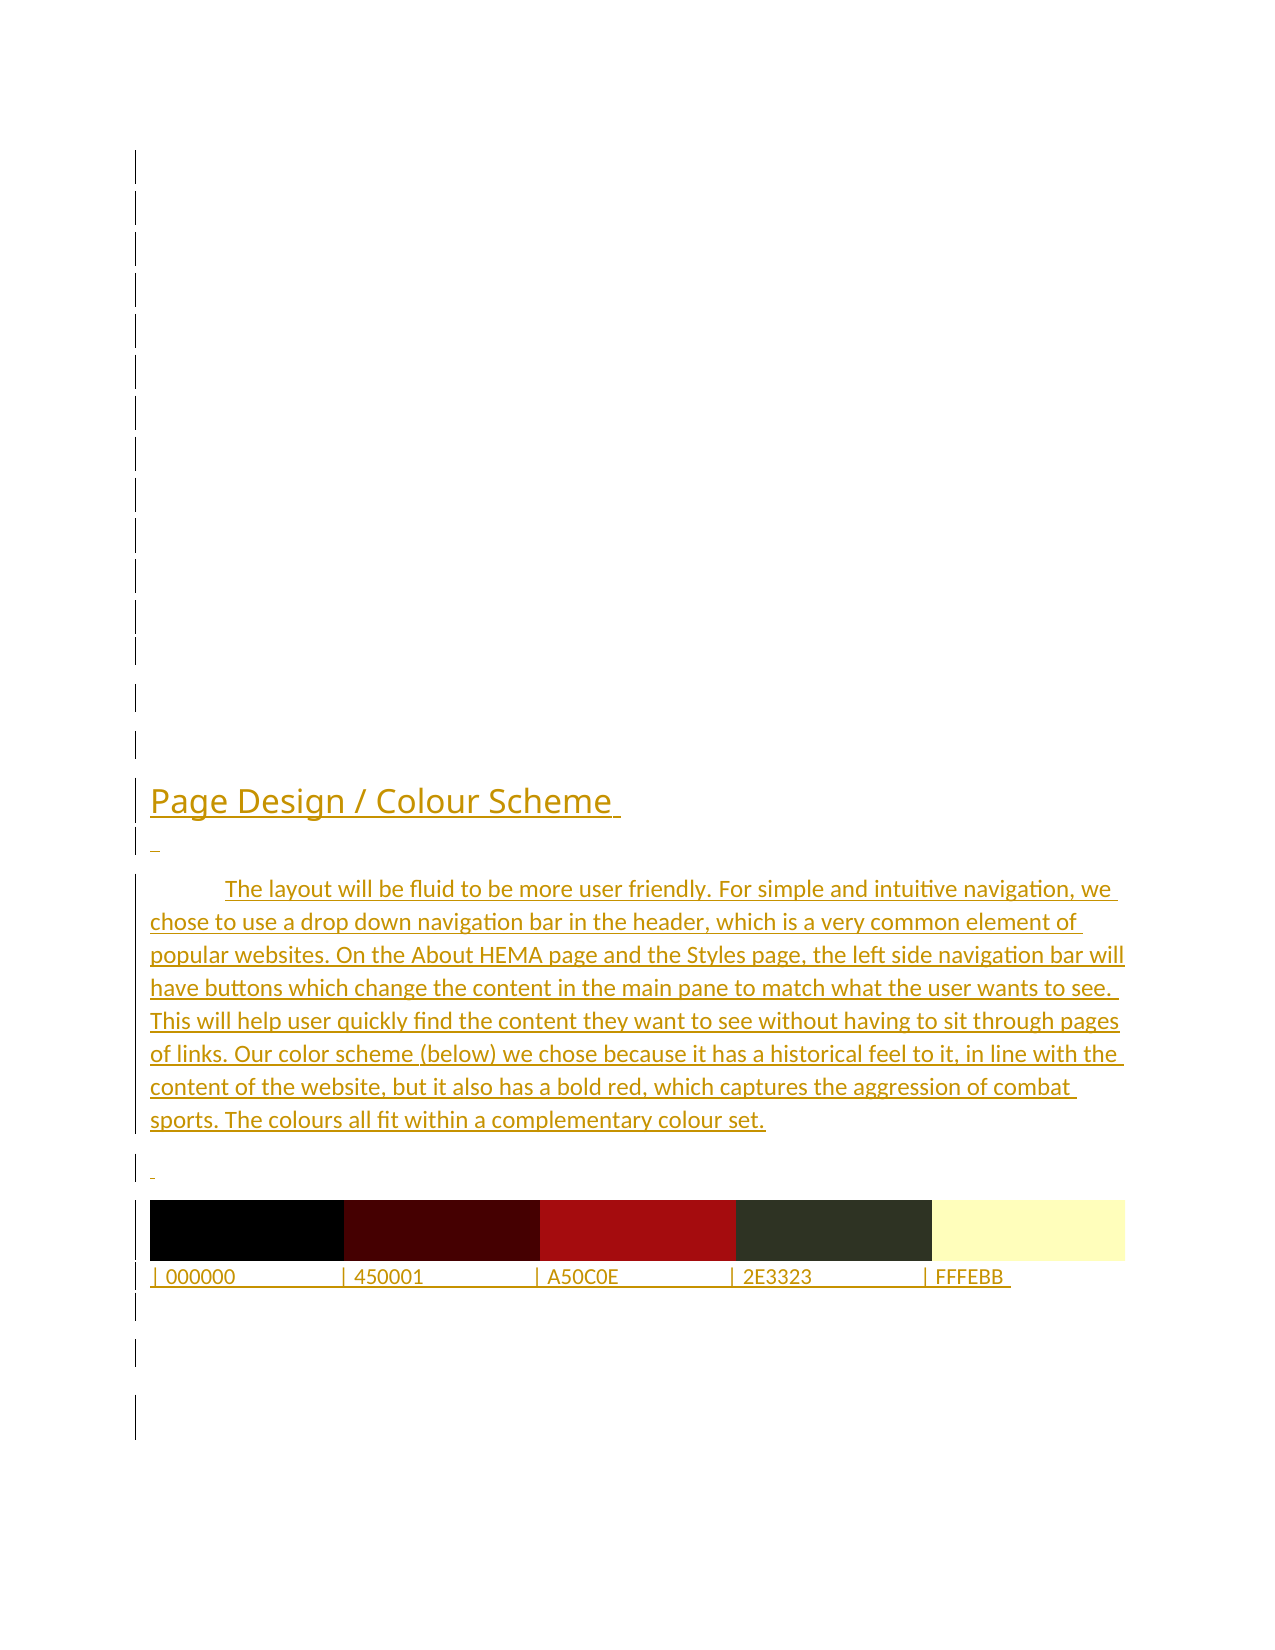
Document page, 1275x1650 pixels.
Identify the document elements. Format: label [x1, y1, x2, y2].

picture [150, 1200, 1125, 1261]
